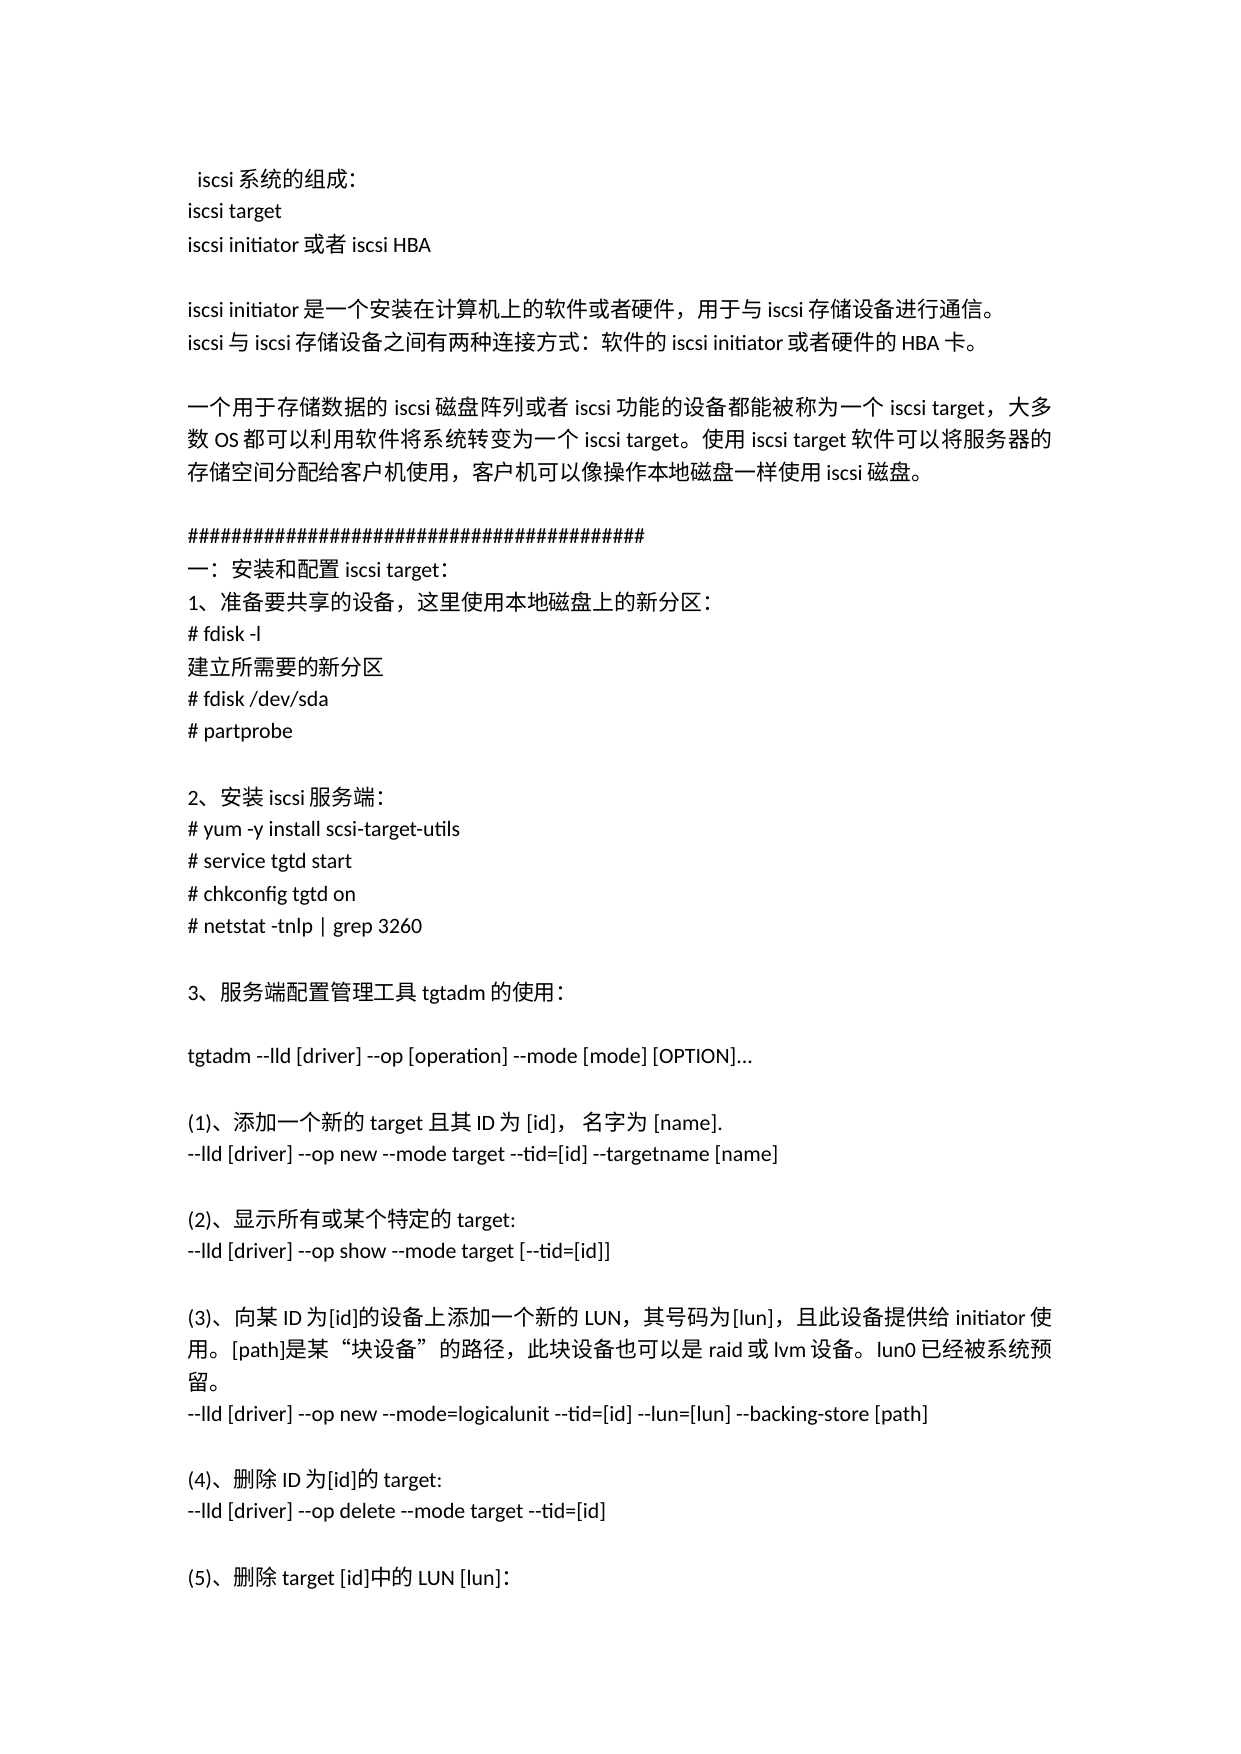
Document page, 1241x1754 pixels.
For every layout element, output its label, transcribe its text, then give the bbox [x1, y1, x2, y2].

text 1、准备要共享的设备，这里使用本地磁盘上的新分区： [187, 584, 1053, 617]
text (4)、删除ID为[id]的target: [187, 1462, 1053, 1494]
text iscsi target [187, 194, 1053, 227]
text iscsi系统的组成： [187, 162, 1053, 194]
text iscsi initiator是一个安装在计算机上的软件或者硬件，用于与iscsi存储设备进行通信。 [187, 292, 1053, 324]
text tgtadm --lld [driver] --op [operation] --mode [mode] [OPTION]... [187, 1039, 1053, 1072]
text # yum -y install scsi-target-utils [187, 812, 1053, 844]
text (3)、向某ID为[id]的设备上添加一个新的LUN，其号码为[lun]，且此设备提供给initiator使用。[path]是某“块设备”的路径，此块设备也可以是raid或lvm设备。lun0已经被系统预留。 [187, 1299, 1053, 1397]
text --lld [driver] --op new --mode=logicalunit --tid=[id] --lun=[lun] --backing-store [path] [187, 1397, 1053, 1429]
text 3、服务端配置管理工具tgtadm的使用： [187, 974, 1053, 1007]
text # fdisk -l [187, 617, 1053, 649]
text # netstat -tnlp | grep 3260 [187, 909, 1053, 942]
text 2、安装iscsi服务端： [187, 779, 1053, 812]
text iscsi与iscsi存储设备之间有两种连接方式：软件的iscsi initiator或者硬件的HBA卡。 [187, 324, 1053, 357]
text (2)、显示所有或某个特定的target: [187, 1202, 1053, 1234]
text --lld [driver] --op delete --mode target --tid=[id] [187, 1494, 1053, 1527]
text (5)、删除target [id]中的LUN [lun]： [187, 1559, 1053, 1592]
text --lld [driver] --op show --mode target [--tid=[id]] [187, 1234, 1053, 1267]
text ########################################## [187, 519, 1053, 552]
text 建立所需要的新分区 [187, 649, 1053, 682]
text iscsi initiator或者iscsi HBA [187, 227, 1053, 259]
text # chkconfig tgtd on [187, 877, 1053, 909]
text --lld [driver] --op new --mode target --tid=[id] --targetname [name] [187, 1137, 1053, 1169]
text # service tgtd start [187, 844, 1053, 877]
text (1)、添加一个新的 target 且其ID为 [id]， 名字为 [name]. [187, 1104, 1053, 1137]
text 一：安装和配置iscsi target： [187, 552, 1053, 584]
text # partprobe [187, 714, 1053, 747]
text 一个用于存储数据的iscsi磁盘阵列或者iscsi功能的设备都能被称为一个iscsi target，大多数OS都可以利用软件将系统转变为一个iscsi target。使用iscsi target软件可以将服务器的存储空间分配给客户机使用，客户机可以像操作本地磁盘一样使用iscsi磁盘。 [187, 389, 1053, 487]
text # fdisk /dev/sda [187, 682, 1053, 714]
